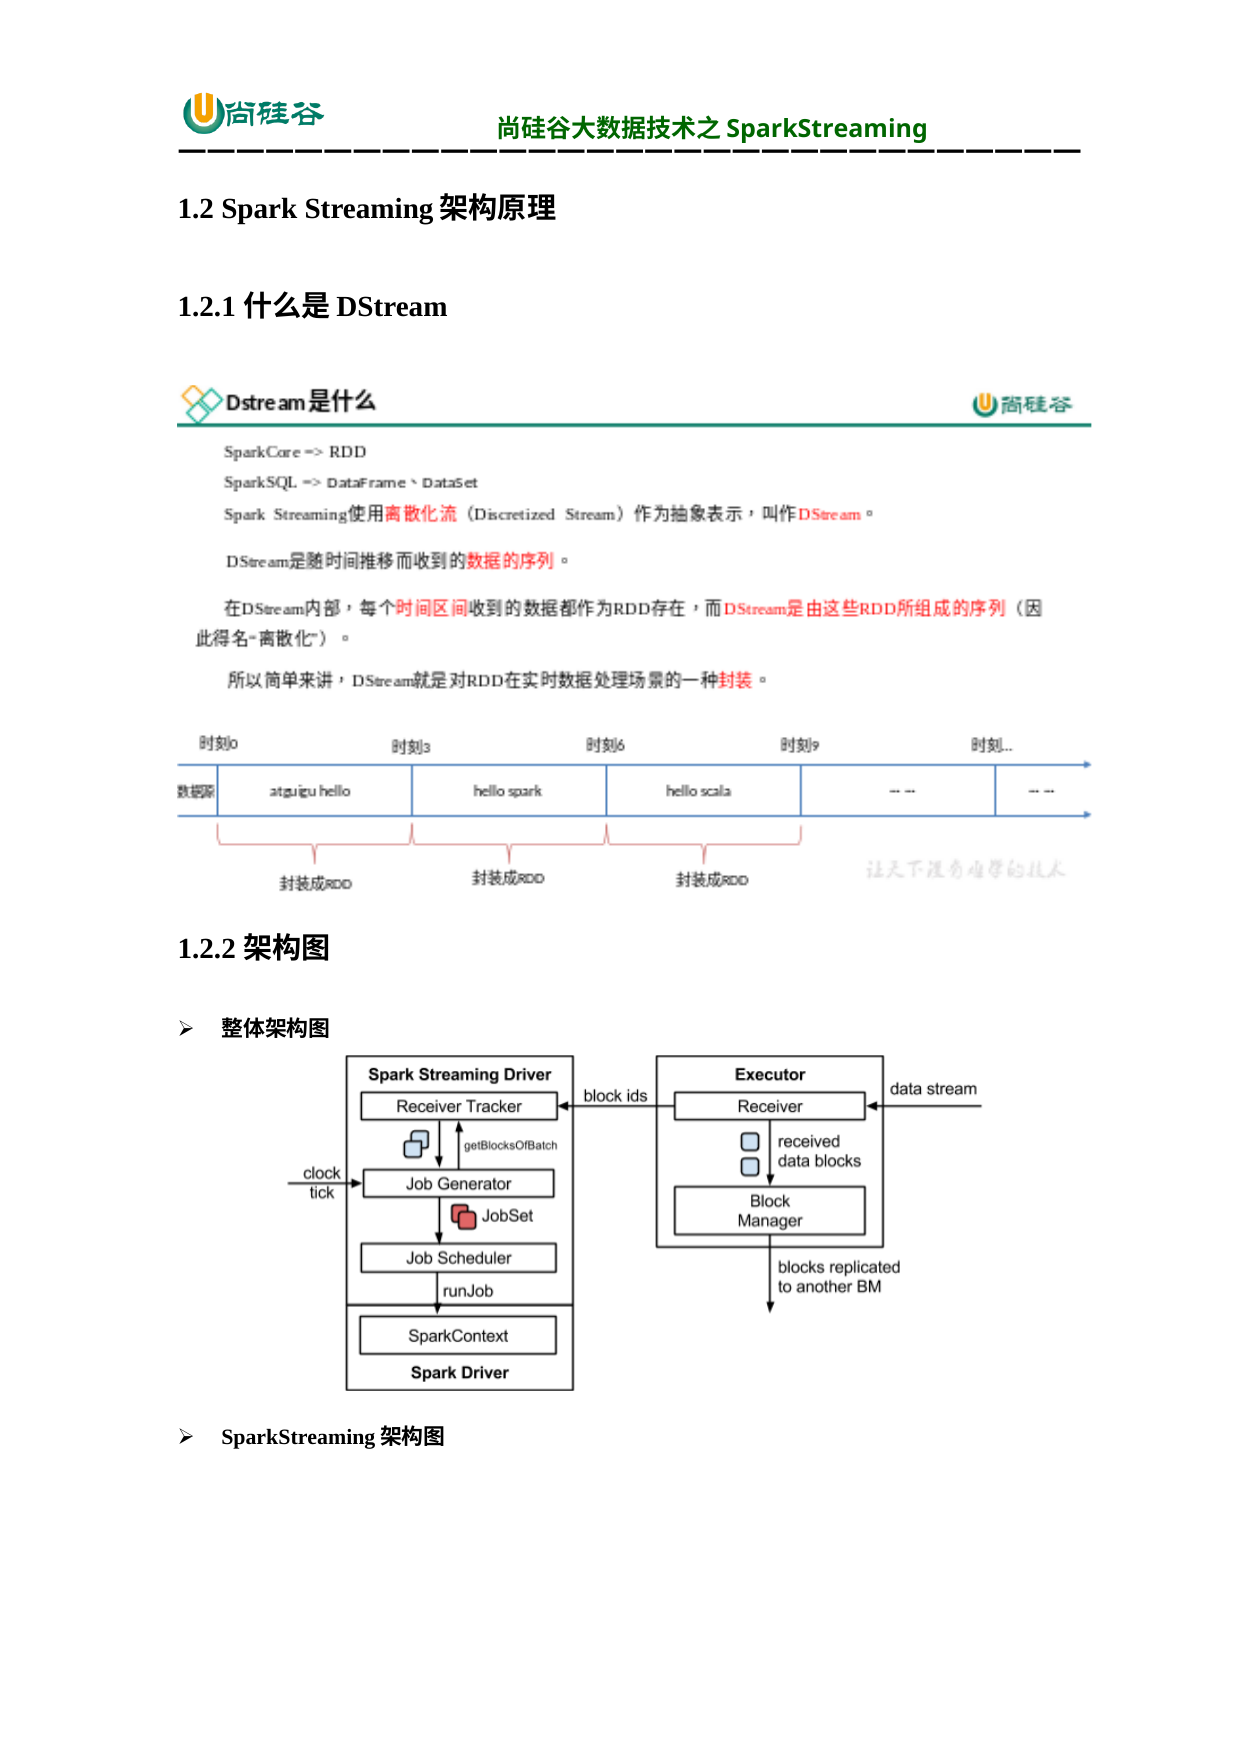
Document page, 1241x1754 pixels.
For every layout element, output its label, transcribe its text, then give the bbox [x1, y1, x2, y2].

subtitle 1.2.1 什么是DStream [177, 270, 1092, 338]
list SparkStreaming架构图 [177, 1417, 1092, 1451]
list 整体架构图 [177, 1010, 1092, 1044]
picture [177, 88, 328, 138]
subtitle 1.2.2 架构图 [177, 912, 1092, 979]
subtitle 1.2 Spark Streaming架构原理 [177, 172, 1092, 239]
picture [285, 1043, 985, 1401]
